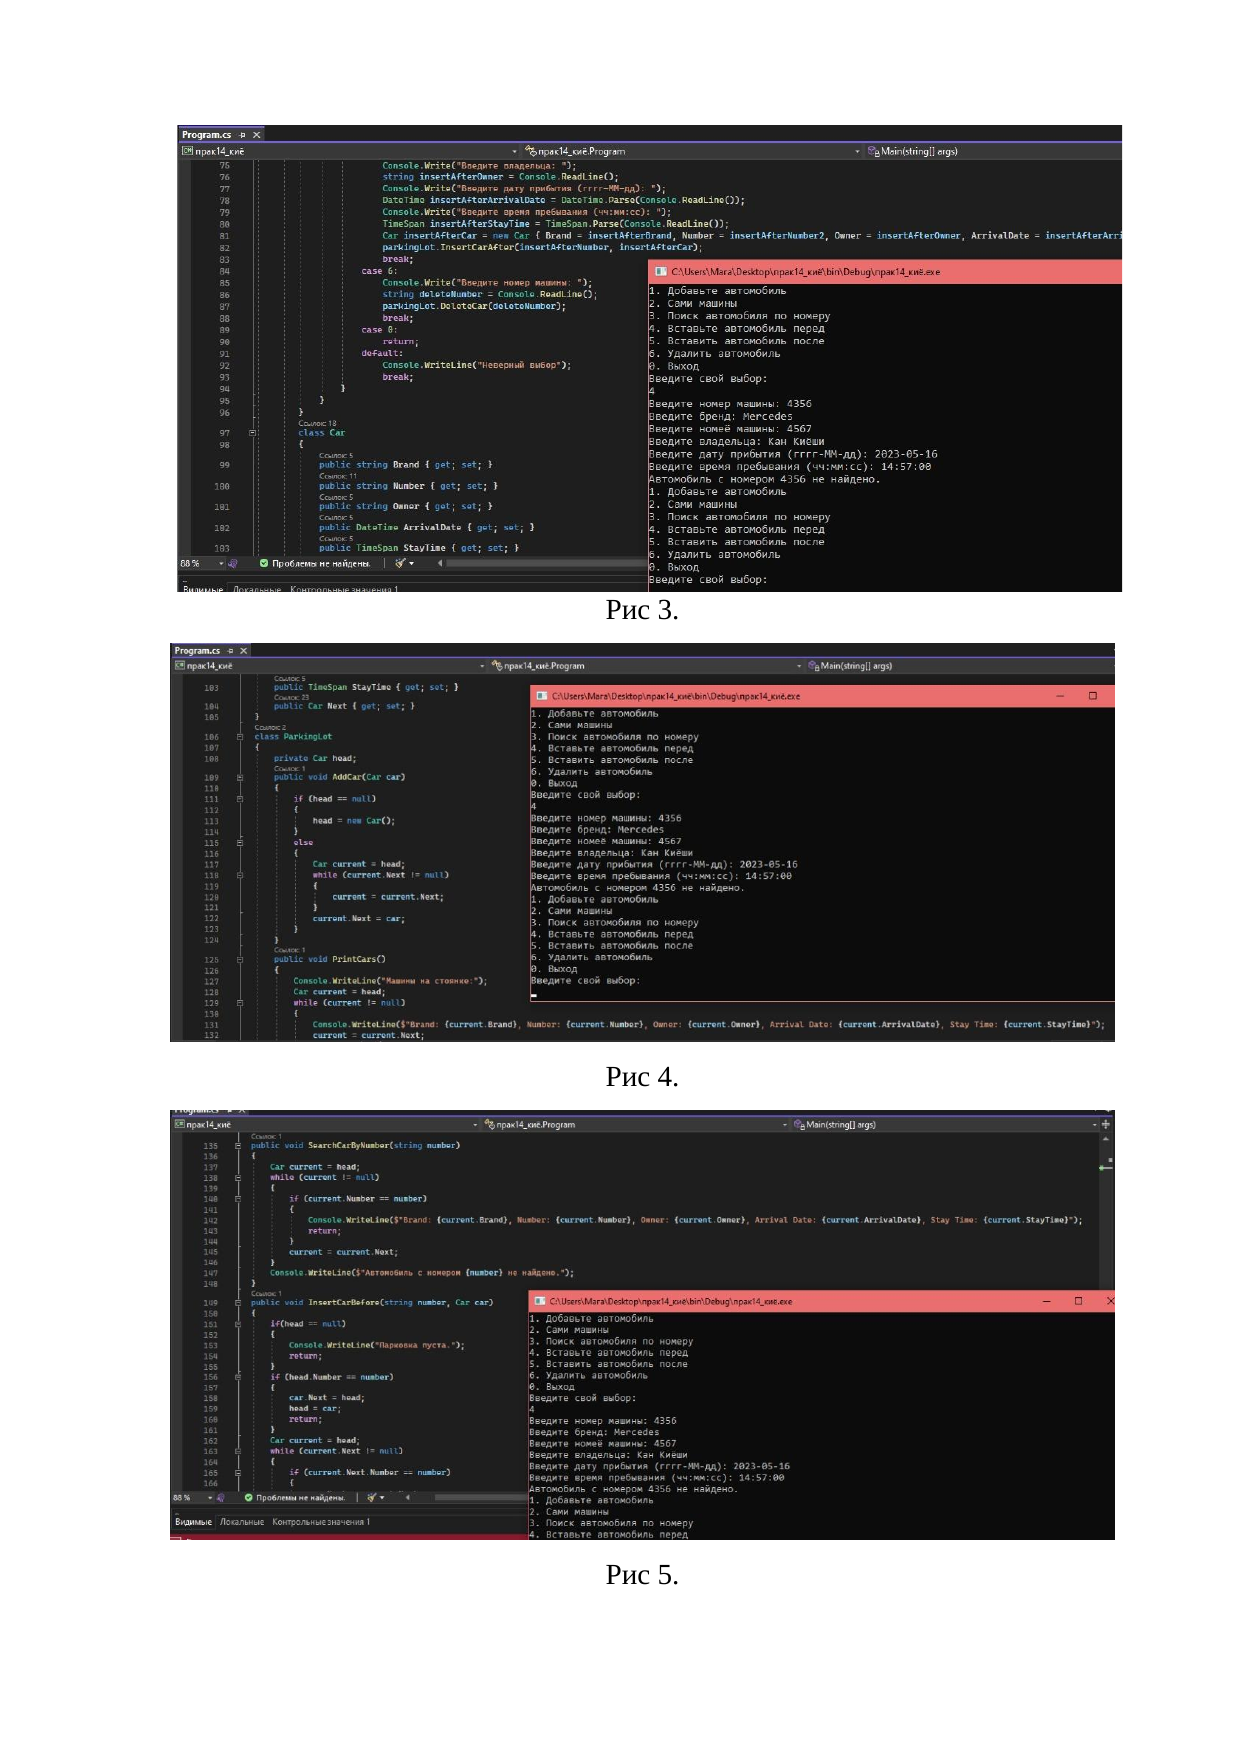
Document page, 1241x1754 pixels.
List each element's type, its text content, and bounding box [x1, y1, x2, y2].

text Рис 4. [133, 1059, 1122, 1092]
text Рис 3. [133, 592, 1122, 625]
text Рис 5. [133, 1557, 1122, 1590]
picture [177, 125, 1123, 592]
picture [170, 643, 1115, 1042]
picture [170, 1110, 1115, 1540]
